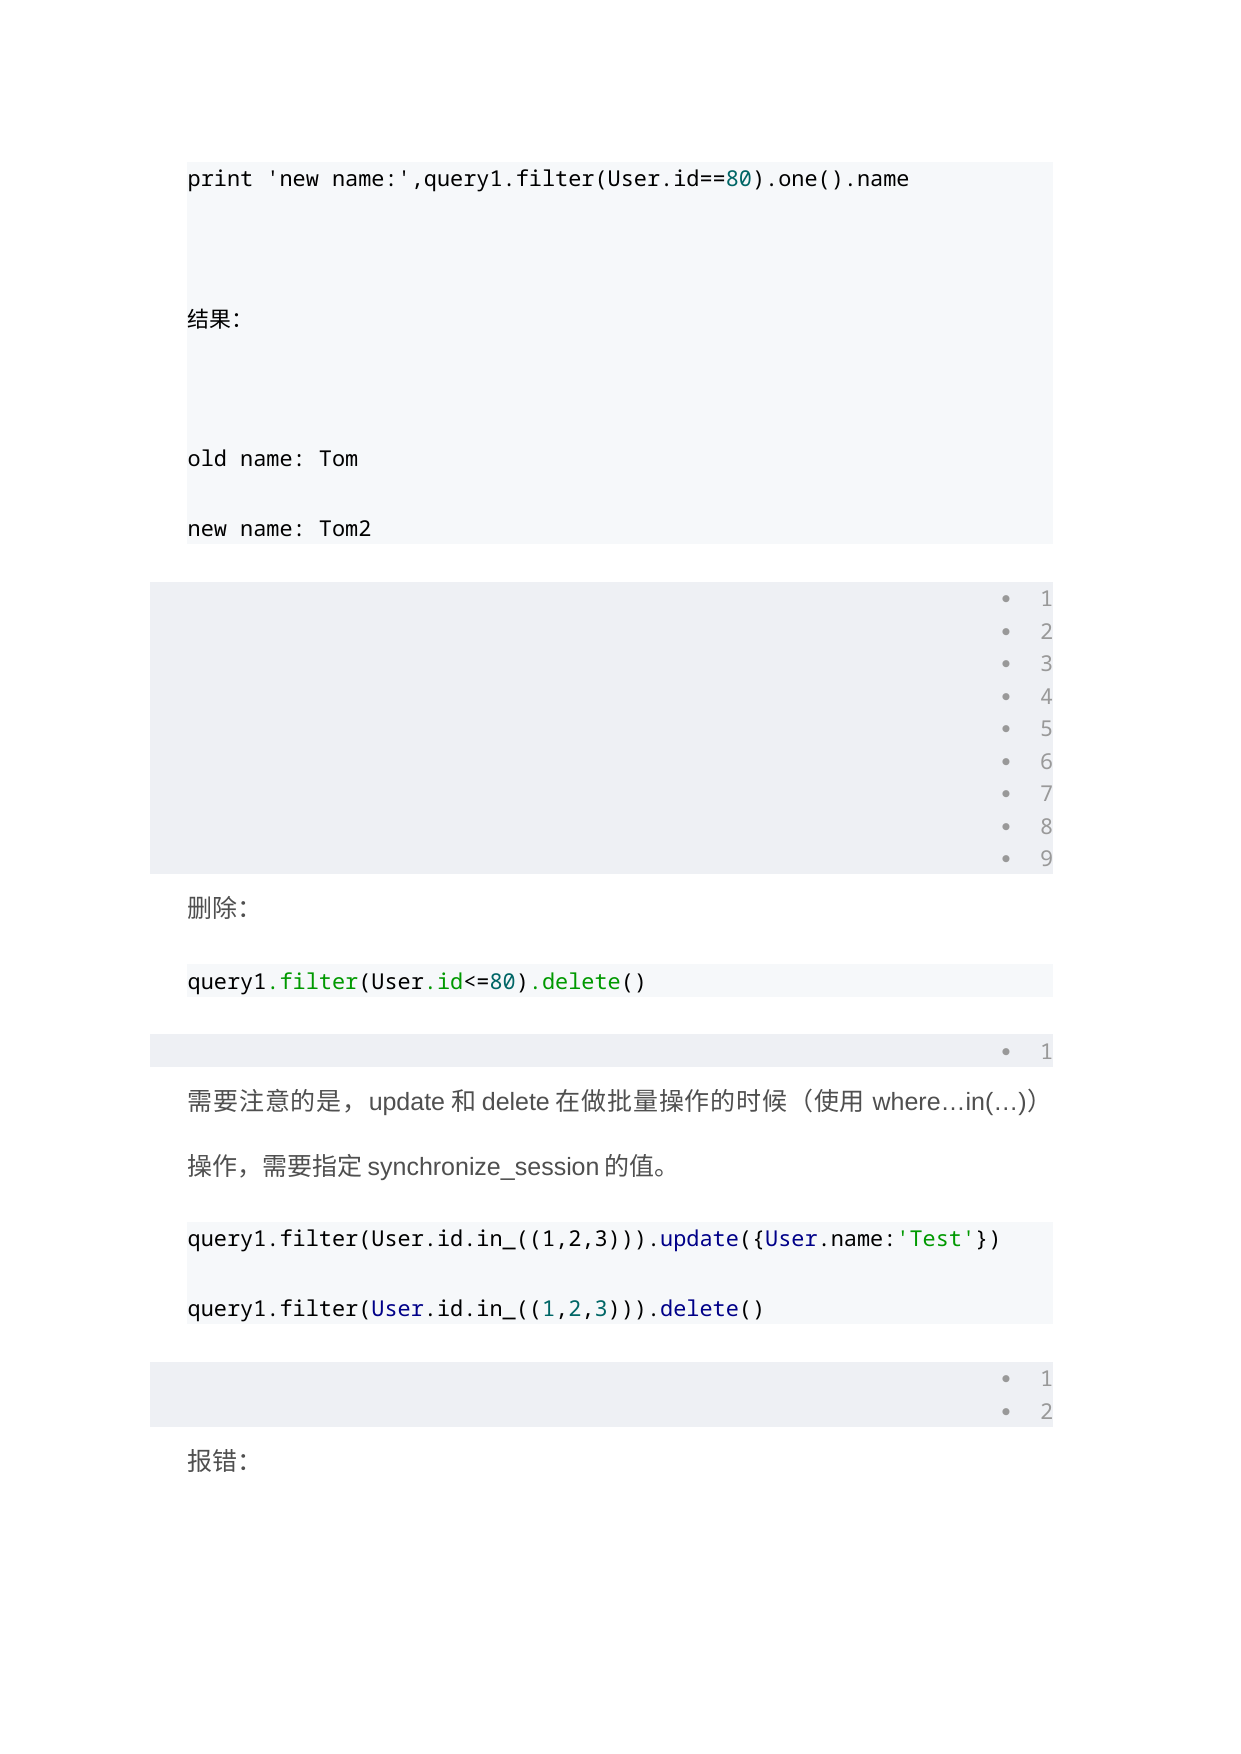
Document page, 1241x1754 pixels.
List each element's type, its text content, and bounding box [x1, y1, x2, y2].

text print 'new name:',query1.filter(User.id==80).one().name [187, 162, 1053, 194]
list 6 [150, 744, 1053, 777]
list 3 [150, 647, 1053, 679]
list 4 [150, 679, 1053, 712]
list 7 [150, 777, 1053, 809]
list 1 [150, 582, 1053, 614]
text query1.filter(User.id.in_((1,2,3))).delete() [187, 1292, 1053, 1324]
text 需要注意的是，update和delete在做批量操作的时候（使用 where…in(…)）操作，需要指定synchronize_session的值。 [187, 1067, 1053, 1197]
list 1 [150, 1034, 1053, 1067]
text 删除： [187, 874, 1053, 939]
text new name: Tom2 [187, 512, 1053, 544]
list 9 [150, 842, 1053, 874]
list 8 [150, 809, 1053, 842]
list 1 [150, 1362, 1053, 1394]
list 2 [150, 614, 1053, 647]
text query1.filter(User.id<=80).delete() [187, 964, 1053, 997]
text query1.filter(User.id.in_((1,2,3))).update({User.name:'Test'}) [187, 1222, 1053, 1254]
text 结果： [187, 302, 1053, 334]
list 5 [150, 712, 1053, 744]
text 报错： [187, 1427, 1053, 1492]
text old name: Tom [187, 442, 1053, 474]
list 2 [150, 1394, 1053, 1427]
